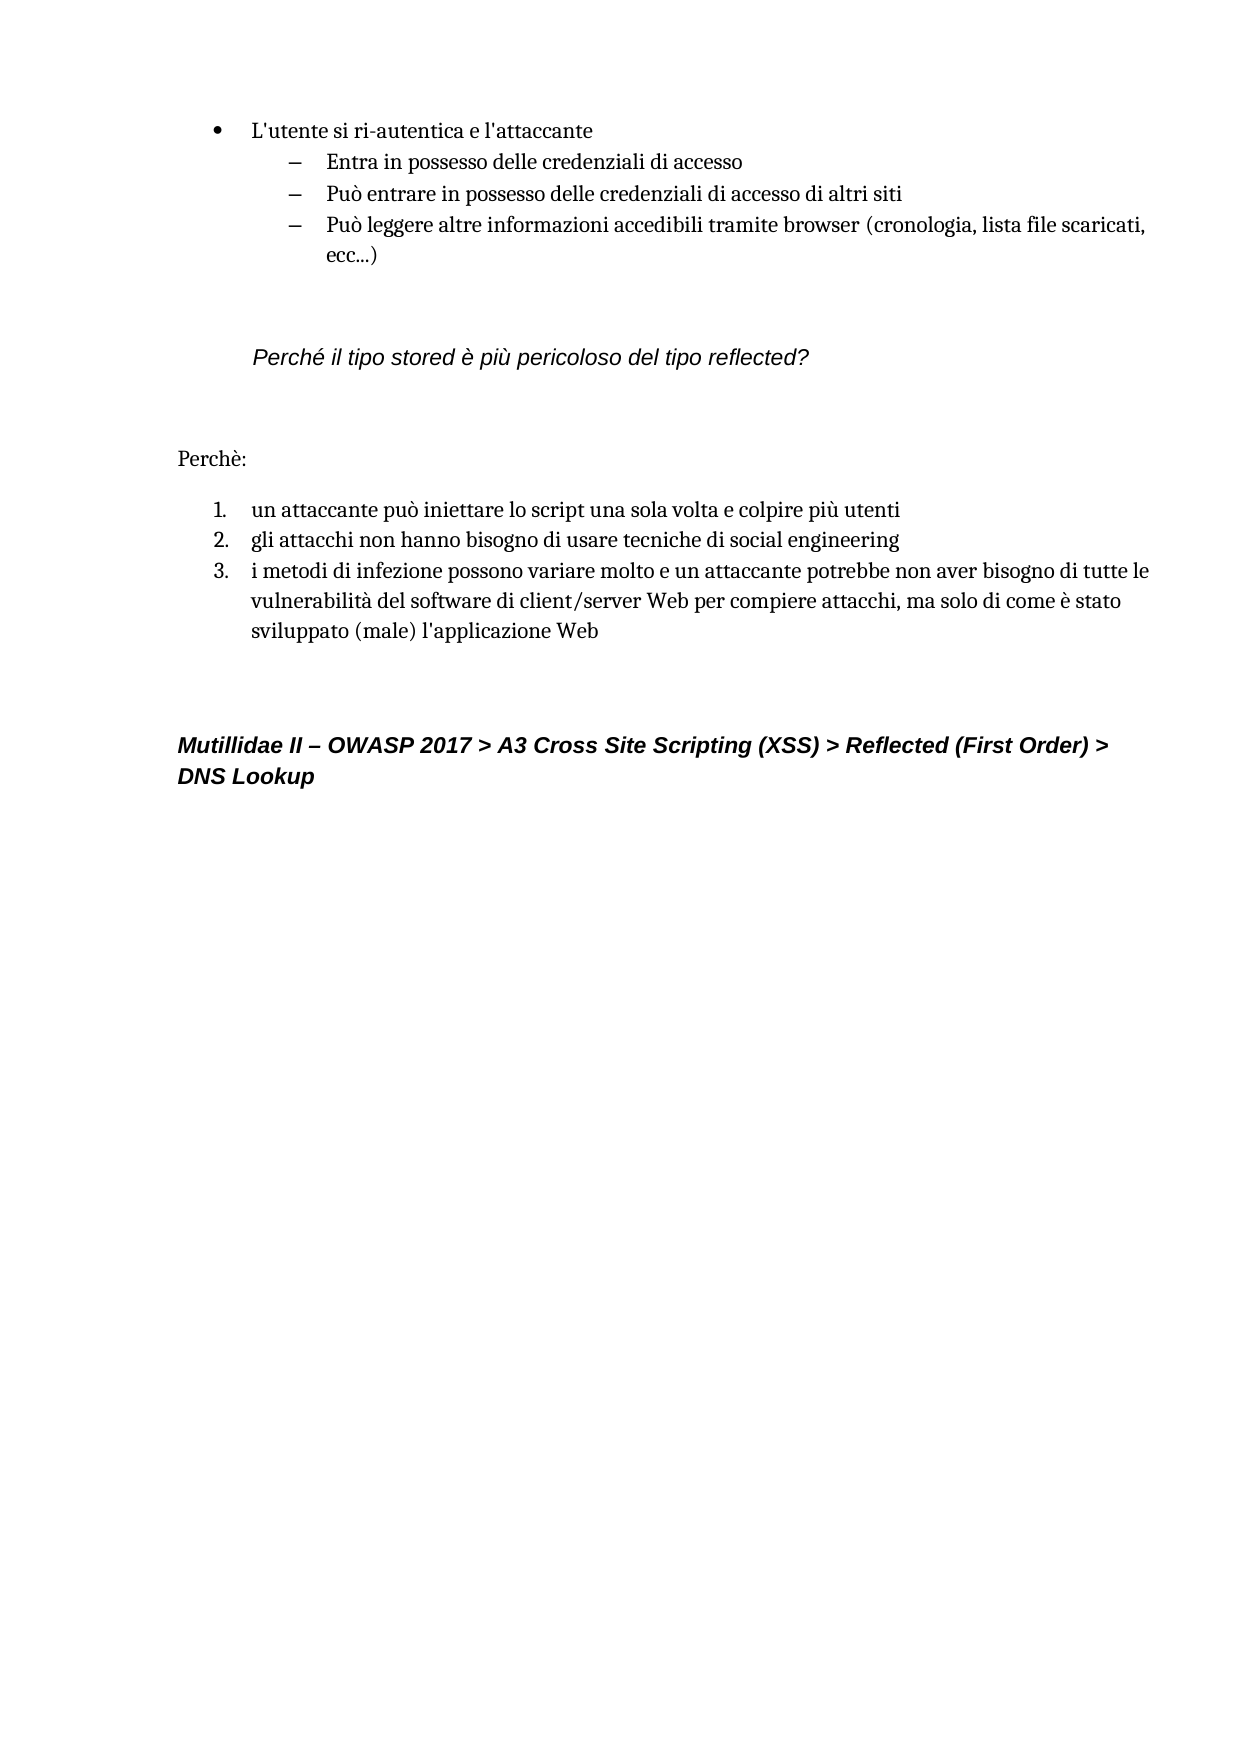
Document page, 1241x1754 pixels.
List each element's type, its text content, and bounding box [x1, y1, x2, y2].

text Perchè: [177, 446, 1152, 472]
list i metodi di infezione possono variare molto e un attaccante potrebbe non aver bisogno di tutte le vulnerabilità del software di client/server Web per compiere attacchi, ma solo di come è stato sviluppato (male) l'applicazione Web [213, 557, 1152, 644]
subtitle Mutillidae II – OWASP 2017 > A3 Cross Site Scripting (XSS) > Reflected (First Order) > DNS Lookup [177, 732, 1152, 789]
list Può entrare in possesso delle credenziali di accesso di altri siti [288, 179, 1152, 207]
list gli attacchi non hanno bisogno di usare tecniche di social engineering [213, 527, 1152, 554]
list L'utente si ri-autentica e l'attaccante [213, 118, 1152, 144]
list un attaccante può iniettare lo script una sola volta e colpire più utenti [213, 497, 1152, 523]
list Può leggere altre informazioni accedibili tramite browser (cronologia, lista file scaricati, ecc...) [288, 211, 1152, 268]
list Entra in possesso delle credenziali di accesso [288, 148, 1152, 176]
text Perché il tipo stored è più pericoloso del tipo reflected? [252, 344, 1077, 370]
